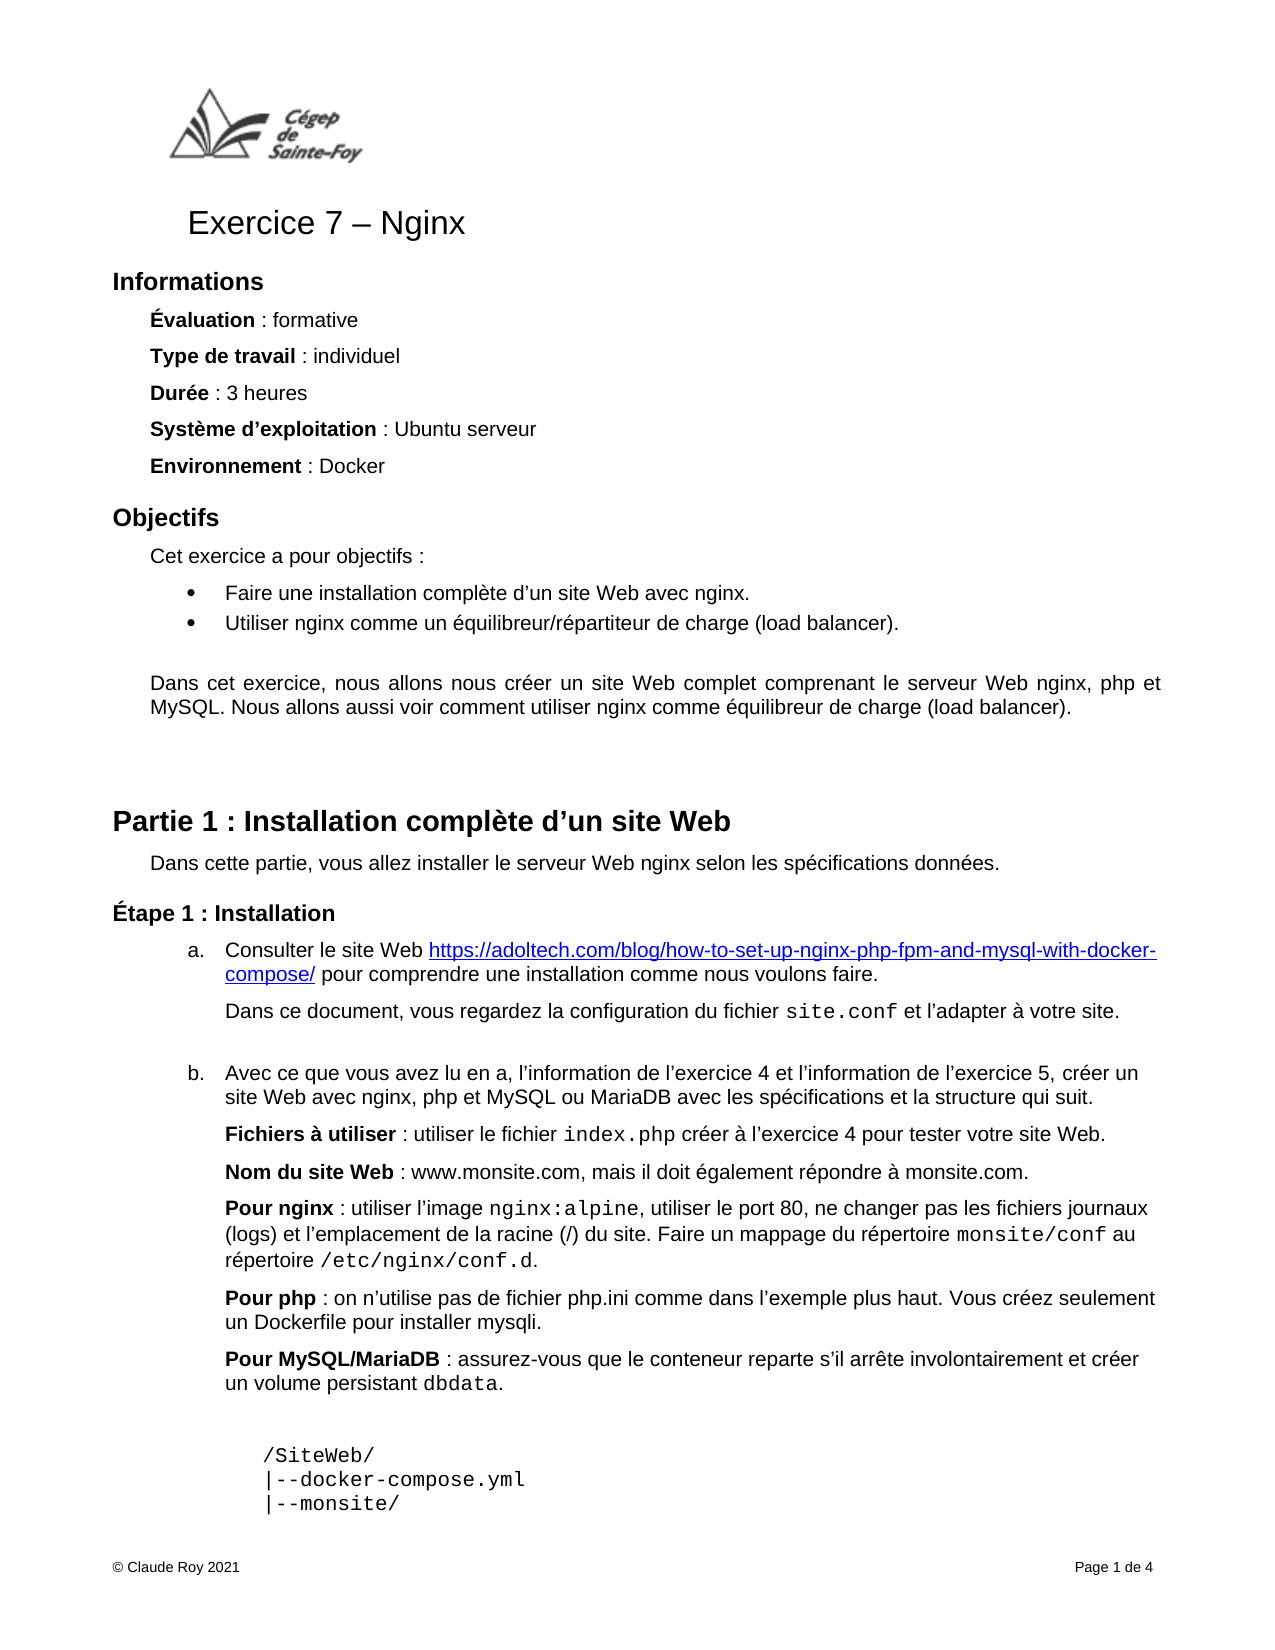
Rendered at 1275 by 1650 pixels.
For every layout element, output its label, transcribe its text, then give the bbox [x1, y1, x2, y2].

text Type de travail : individuel [150, 344, 1162, 368]
subtitle Objectifs [112, 503, 1162, 531]
text Pour nginx : utiliser l’image nginx:alpine, utiliser le port 80, ne changer pas les fichiers journaux (logs) et l’emplacement de la racine (/) du site. Faire un mappage du répertoire monsite/conf au répertoire /etc/nginx/conf.d. [225, 1196, 1162, 1274]
list Utiliser nginx comme un équilibreur/répartiteur de charge (load balancer). [187, 611, 1162, 635]
text Pour MySQL/MariaDB : assurez-vous que le conteneur reparte s’il arrête involontairement et créer un volume persistant dbdata. [225, 1347, 1162, 1396]
text Consulter le site Web https://adoltech.com/blog/how-to-set-up-nginx-php-fpm-and-mysql-with-docker-compose/ pour comprendre une installation comme nous voulons faire. [187, 938, 1162, 986]
text Durée : 3 heures [150, 381, 1162, 405]
text Système d’exploitation : Ubuntu serveur [150, 417, 1162, 441]
text Nom du site Web : www.monsite.com, mais il doit également répondre à monsite.com. [225, 1160, 1162, 1184]
text Dans ce document, vous regardez la configuration du fichier site.conf et l’adapter à votre site. [225, 999, 1162, 1048]
text Avec ce que vous avez lu en a, l’information de l’exercice 4 et l’information de l’exercice 5, créer un site Web avec nginx, php et MySQL ou MariaDB avec les spécifications et la structure qui suit. [187, 1061, 1162, 1109]
text Dans cette partie, vous allez installer le serveur Web nginx selon les spécifications données. [150, 851, 1162, 874]
subtitle Partie 1 : Installation complète d’un site Web [112, 804, 1162, 838]
text Fichiers à utiliser : utiliser le fichier index.php créer à l’exercice 4 pour tester votre site Web. [225, 1121, 1162, 1147]
text Étape 1 : Installation [112, 899, 1162, 926]
text Pour php : on n’utilise pas de fichier php.ini comme dans l’exemple plus haut. Vous créez seulement un Dockerfile pour installer mysqli. [225, 1286, 1162, 1334]
subtitle Exercice 7 – Nginx [112, 203, 1162, 242]
text |--docker-compose.yml [262, 1469, 1162, 1493]
text |--monsite/ [262, 1493, 1162, 1516]
text Environnement : Docker [150, 454, 1162, 478]
picture [112, 87, 366, 179]
text Cet exercice a pour objectifs : [150, 544, 1162, 568]
subtitle Informations [112, 267, 1162, 295]
list Faire une installation complète d’un site Web avec nginx. [187, 580, 1162, 604]
text Évaluation : formative [150, 308, 1162, 332]
text /SiteWeb/ [262, 1445, 1162, 1469]
text Dans cet exercice, nous allons nous créer un site Web complet comprenant le serveur Web nginx, php et MySQL. Nous allons aussi voir comment utiliser nginx comme équilibreur de charge (load balancer). [150, 671, 1162, 719]
